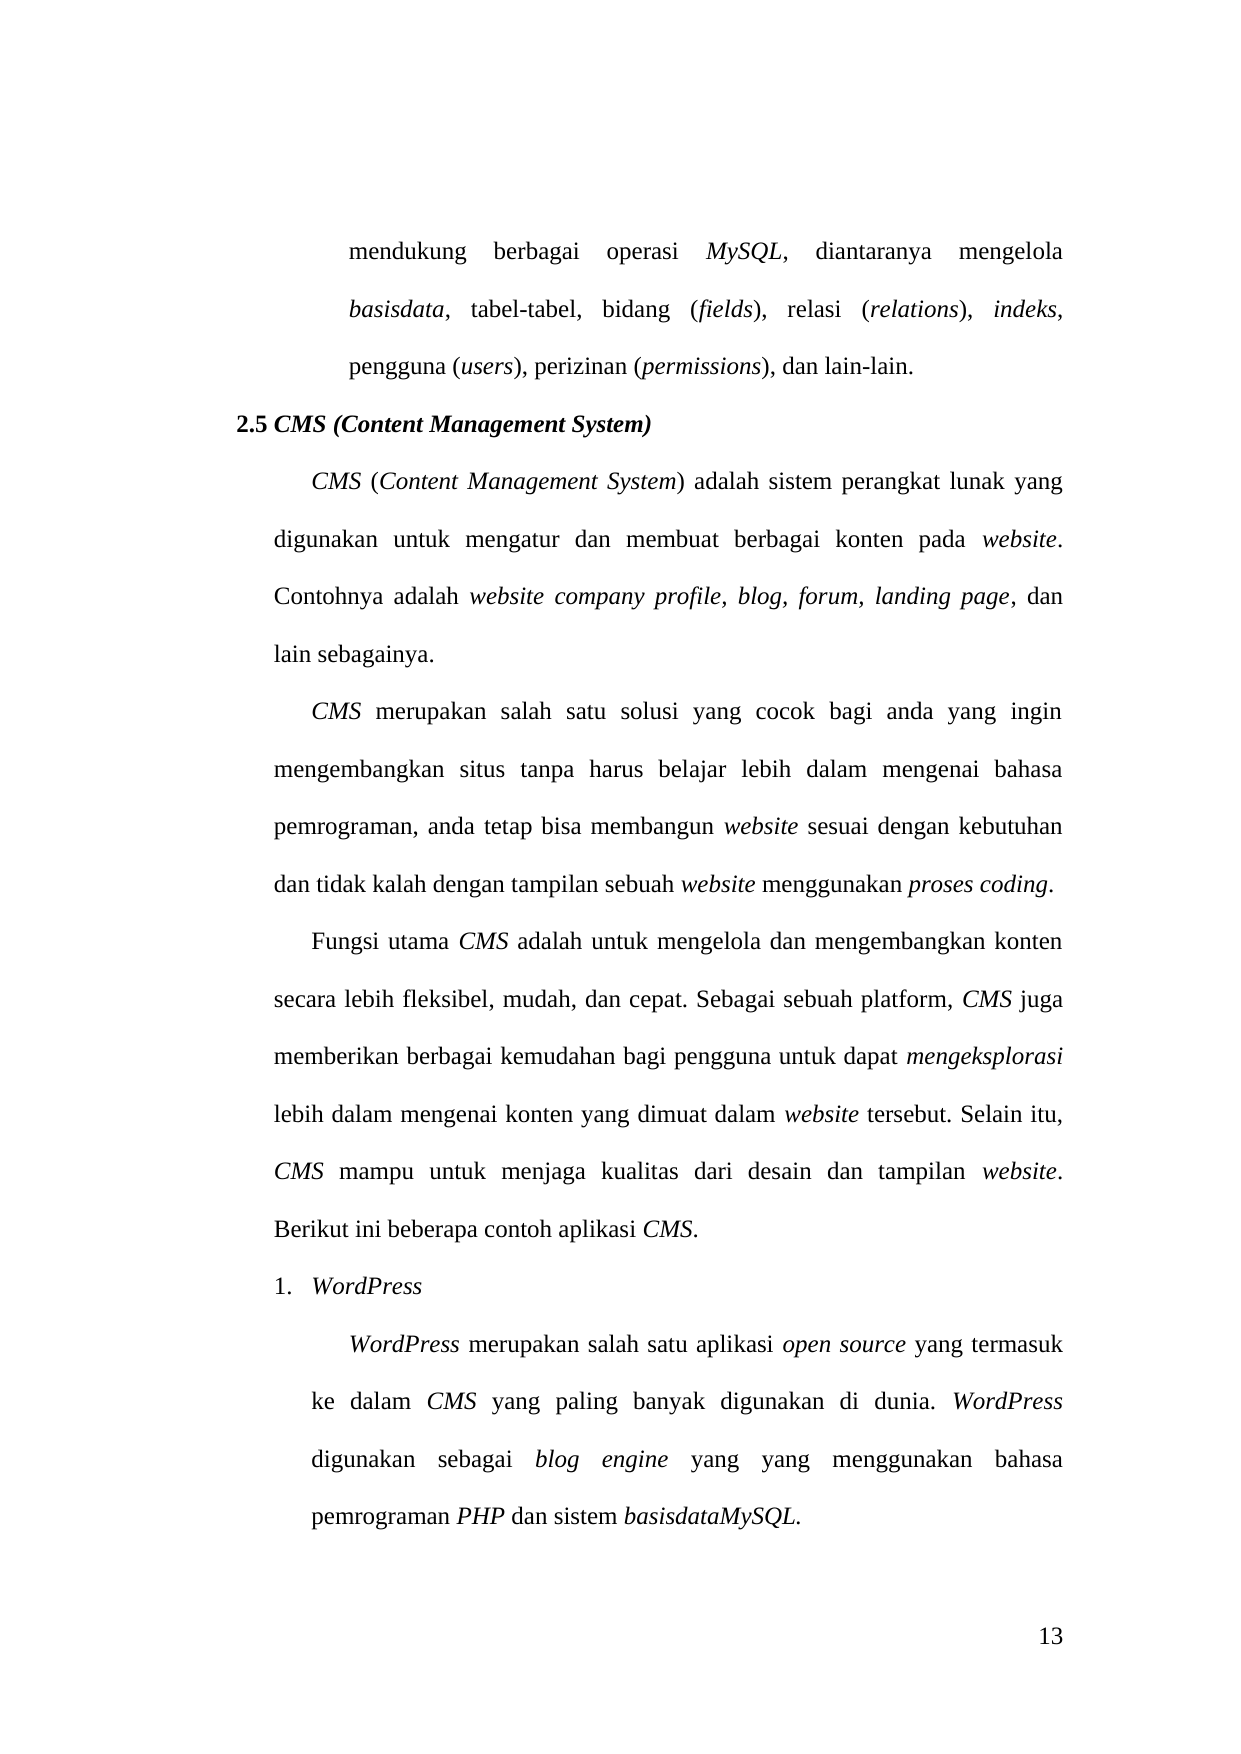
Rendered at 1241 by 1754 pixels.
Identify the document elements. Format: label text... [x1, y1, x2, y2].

subtitle CMS (Content Management System) [236, 409, 1063, 437]
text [349, 236, 1063, 380]
list WordPress [274, 1271, 1063, 1300]
list CMS merupakan salah satu solusi yang cocok bagi anda yang ingin mengembangkan situs tanpa harus belajar lebih dalam mengenai bahasa pemrograman, anda tetap bisa membangun website sesuai dengan kebutuhan dan tidak kalah dengan tampilan sebuah website menggunakan proses coding. [274, 696, 1063, 897]
list Fungsi utama CMS adalah untuk mengelola dan mengembangkan konten secara lebih fleksibel, mudah, dan cepat. Sebagai sebuah platform, CMS juga memberikan berbagai kemudahan bagi pengguna untuk dapat mengeksplorasi lebih dalam mengenai konten yang dimuat dalam website tersebut. Selain itu, CMS mampu untuk menjaga kualitas dari desain dan tampilan website. Berikut ini beberapa contoh aplikasi CMS. [274, 926, 1063, 1242]
list CMS (Content Management System) adalah sistem perangkat lunak yang digunakan untuk mengatur dan membuat berbagai konten pada website. Contohnya adalah website company profile, blog, forum, landing page, dan lain sebagainya. [274, 466, 1063, 667]
text WordPress merupakan salah satu aplikasi open source yang termasuk ke dalam CMS yang paling banyak digunakan di dunia. WordPress digunakan sebagai blog engine yang yang menggunakan bahasa pemrograman PHP dan sistem basisdataMySQL. [311, 1329, 1063, 1530]
